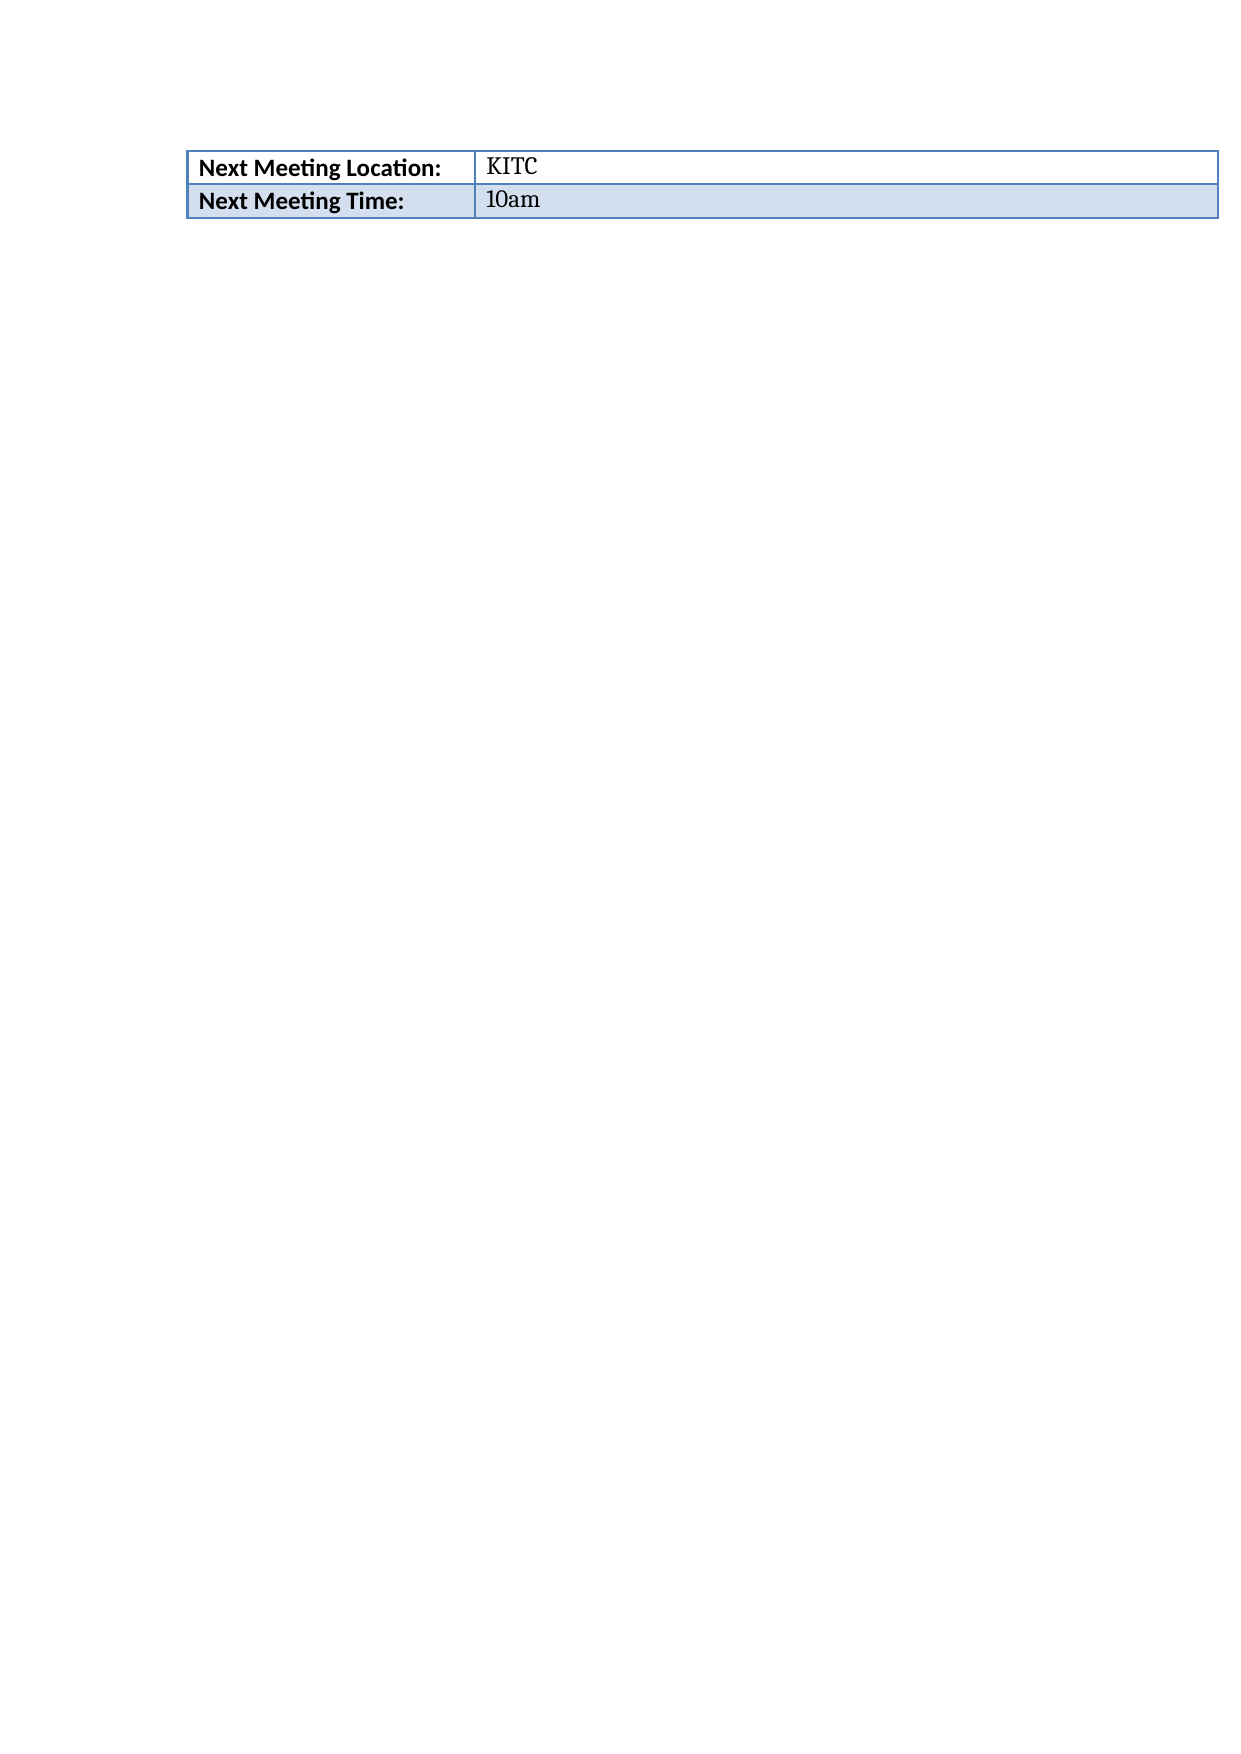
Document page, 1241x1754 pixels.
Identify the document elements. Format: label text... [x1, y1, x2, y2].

table_cell KITC [476, 152, 1217, 183]
table_cell Next Meeting Location: [189, 152, 474, 183]
table_cell 10am [476, 185, 1217, 217]
table_cell Next Meeting Time: [189, 185, 474, 217]
